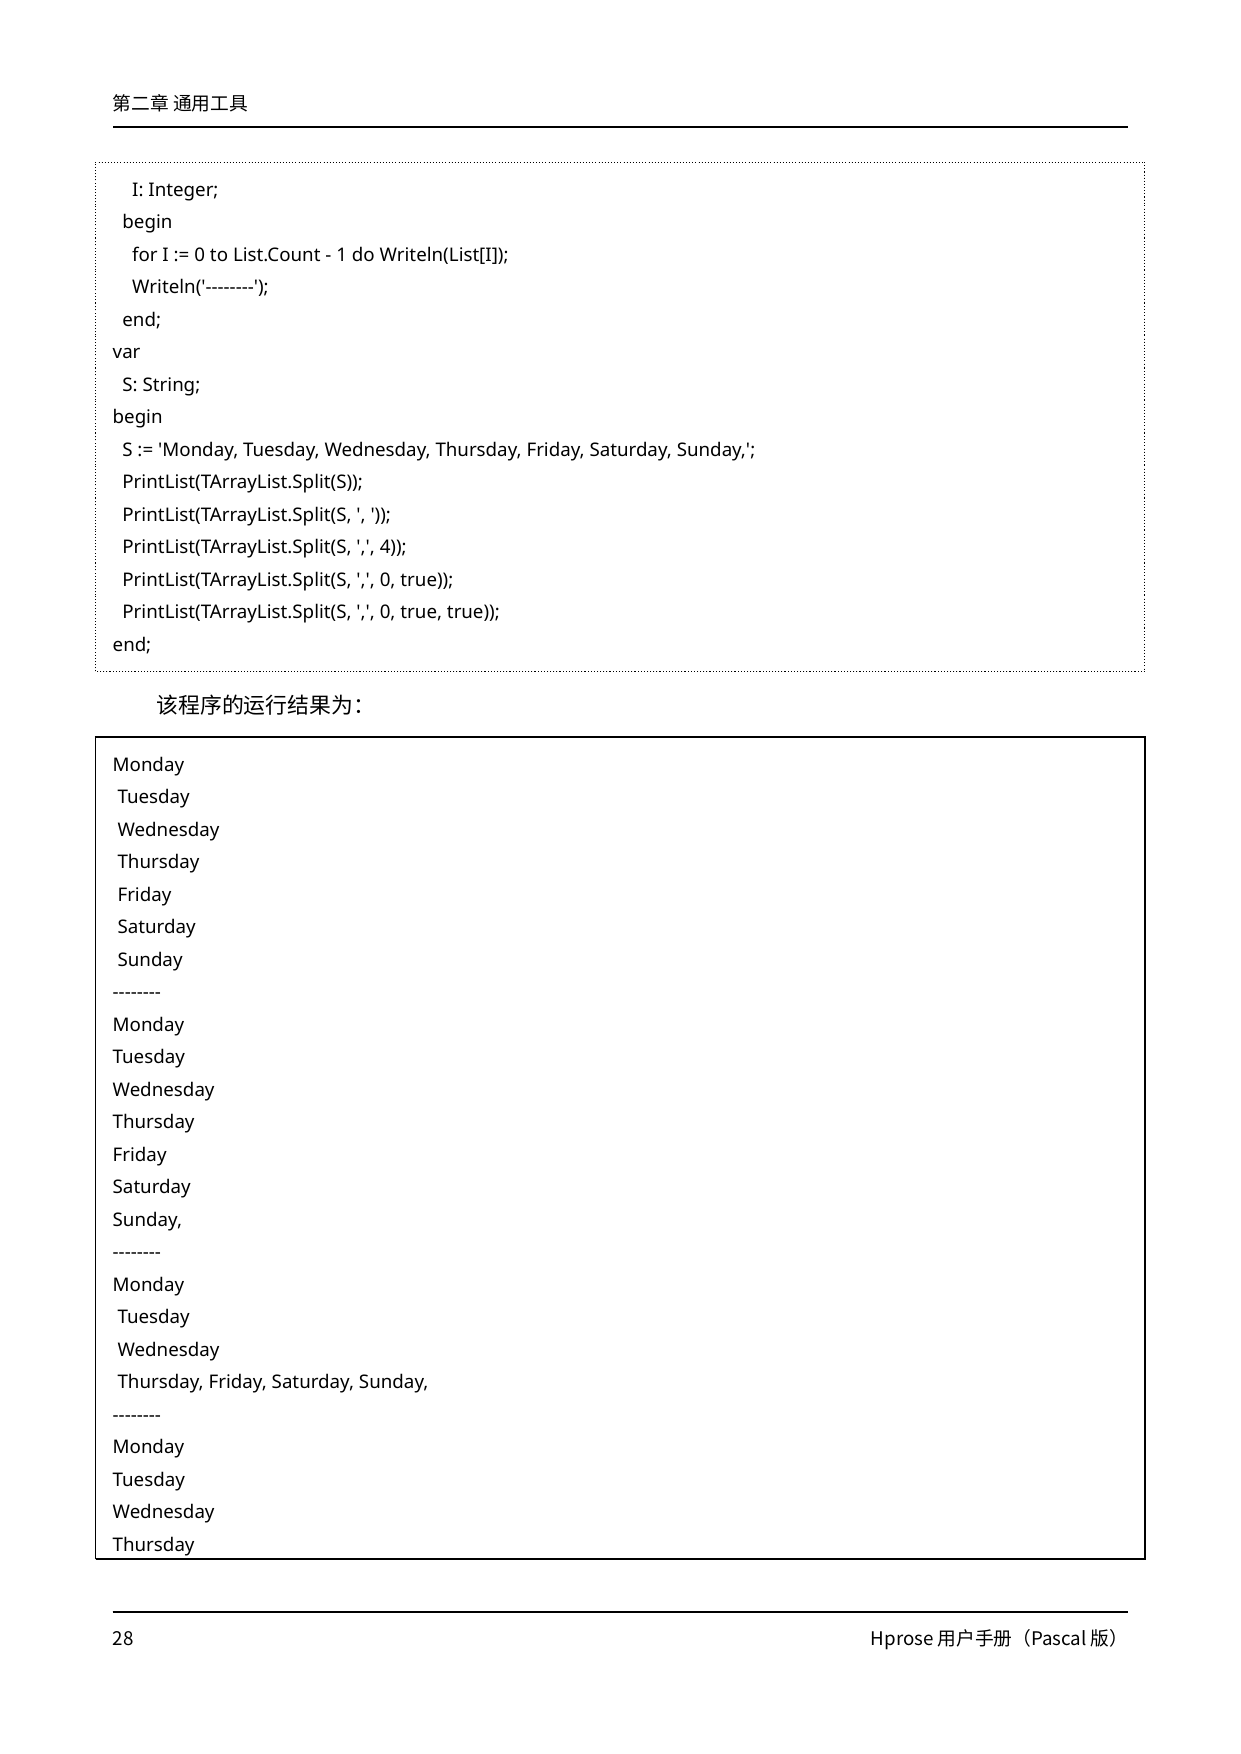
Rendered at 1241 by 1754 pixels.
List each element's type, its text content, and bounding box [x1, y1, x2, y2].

text Wednesday [112, 1495, 1128, 1528]
text Monday [96, 738, 1144, 780]
text I: Integer; [95, 162, 1145, 205]
text begin [112, 205, 1128, 238]
text S: String; [112, 368, 1128, 400]
text Friday [112, 878, 1128, 910]
text Thursday, Friday, Saturday, Sunday, [112, 1365, 1128, 1398]
text Tuesday [112, 1300, 1128, 1333]
text Wednesday [112, 1333, 1128, 1365]
text Tuesday [112, 1040, 1128, 1073]
text Thursday [112, 1528, 1128, 1558]
text Saturday [112, 1170, 1128, 1203]
text Tuesday [112, 1463, 1128, 1495]
text Wednesday [112, 1073, 1128, 1105]
text Monday [112, 1430, 1128, 1463]
text Monday [112, 1268, 1128, 1300]
text -------- [112, 1398, 1128, 1430]
text var [112, 335, 1128, 368]
text end; [112, 303, 1128, 335]
text for I := 0 to List.Count - 1 do Writeln(List[I]); [112, 238, 1128, 270]
text PrintList(TArrayList.Split(S, ',', 0, true, true)); [112, 595, 1128, 617]
text -------- [112, 1235, 1128, 1268]
text S := 'Monday, Tuesday, Wednesday, Thursday, Friday, Saturday, Sunday,'; [112, 433, 1128, 465]
text Writeln('--------'); [112, 270, 1128, 303]
text Tuesday [112, 780, 1128, 813]
text -------- [112, 975, 1128, 1008]
text Wednesday [112, 813, 1128, 845]
text Friday [112, 1138, 1128, 1170]
text Thursday [112, 1105, 1128, 1138]
text end; [95, 617, 1145, 671]
text Sunday [112, 943, 1128, 975]
text PrintList(TArrayList.Split(S, ',', 4)); [112, 530, 1128, 563]
text Thursday [112, 845, 1128, 878]
text begin [112, 400, 1128, 433]
text Sunday, [112, 1203, 1128, 1235]
text PrintList(TArrayList.Split(S)); [112, 465, 1128, 498]
text 该程序的运行结果为： [112, 688, 1128, 720]
text PrintList(TArrayList.Split(S, ',', 0, true)); [112, 563, 1128, 595]
text Saturday [112, 910, 1128, 943]
text Monday [112, 1008, 1128, 1040]
text PrintList(TArrayList.Split(S, ', ')); [112, 498, 1128, 530]
